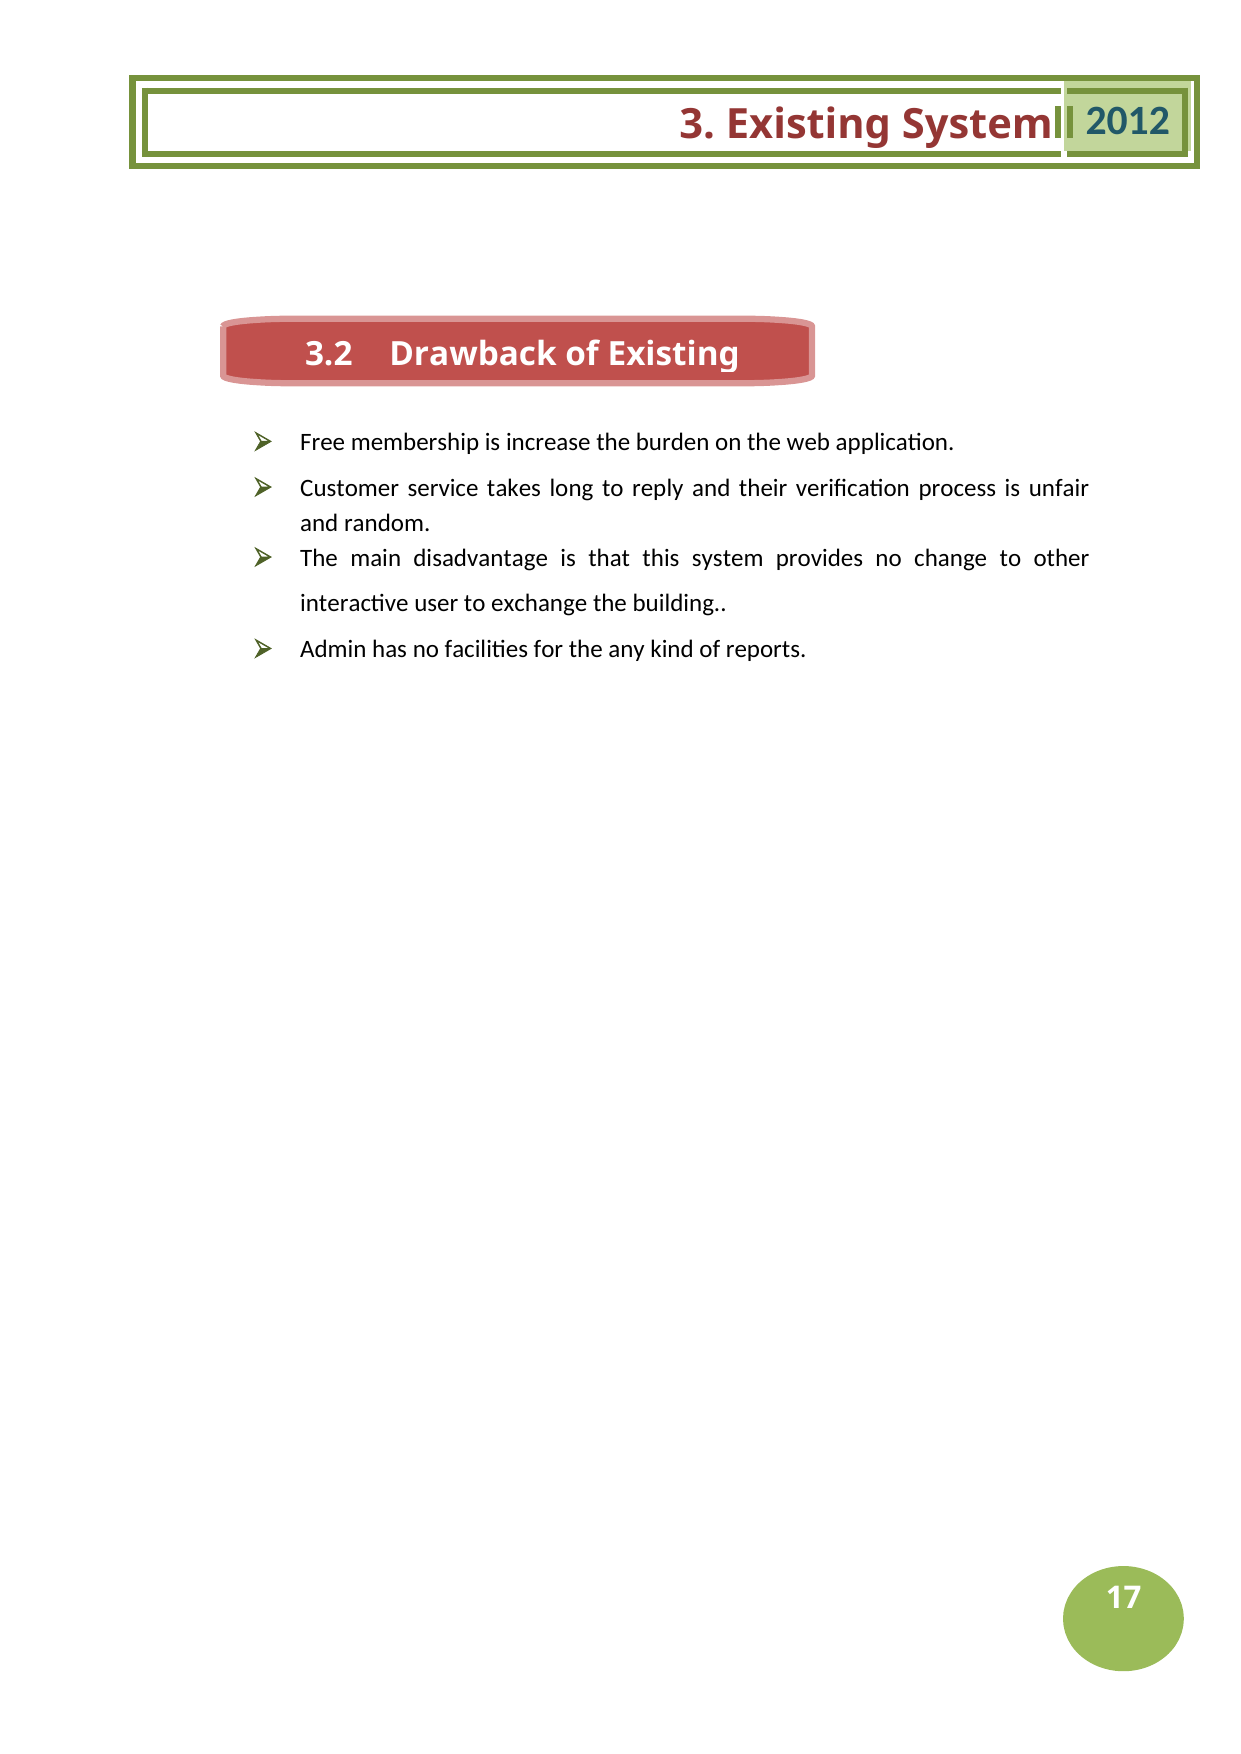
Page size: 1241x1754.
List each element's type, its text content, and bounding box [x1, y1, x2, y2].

list The main disadvantage is that this system provides no change to other interactive user to exchange the building.. [253, 542, 1090, 618]
list Free membership is increase the burden on the web application. [253, 426, 1090, 457]
list Customer service takes long to reply and their verification process is unfair and random. [253, 472, 1090, 537]
list Admin has no facilities for the any kind of reports. [253, 633, 1090, 664]
